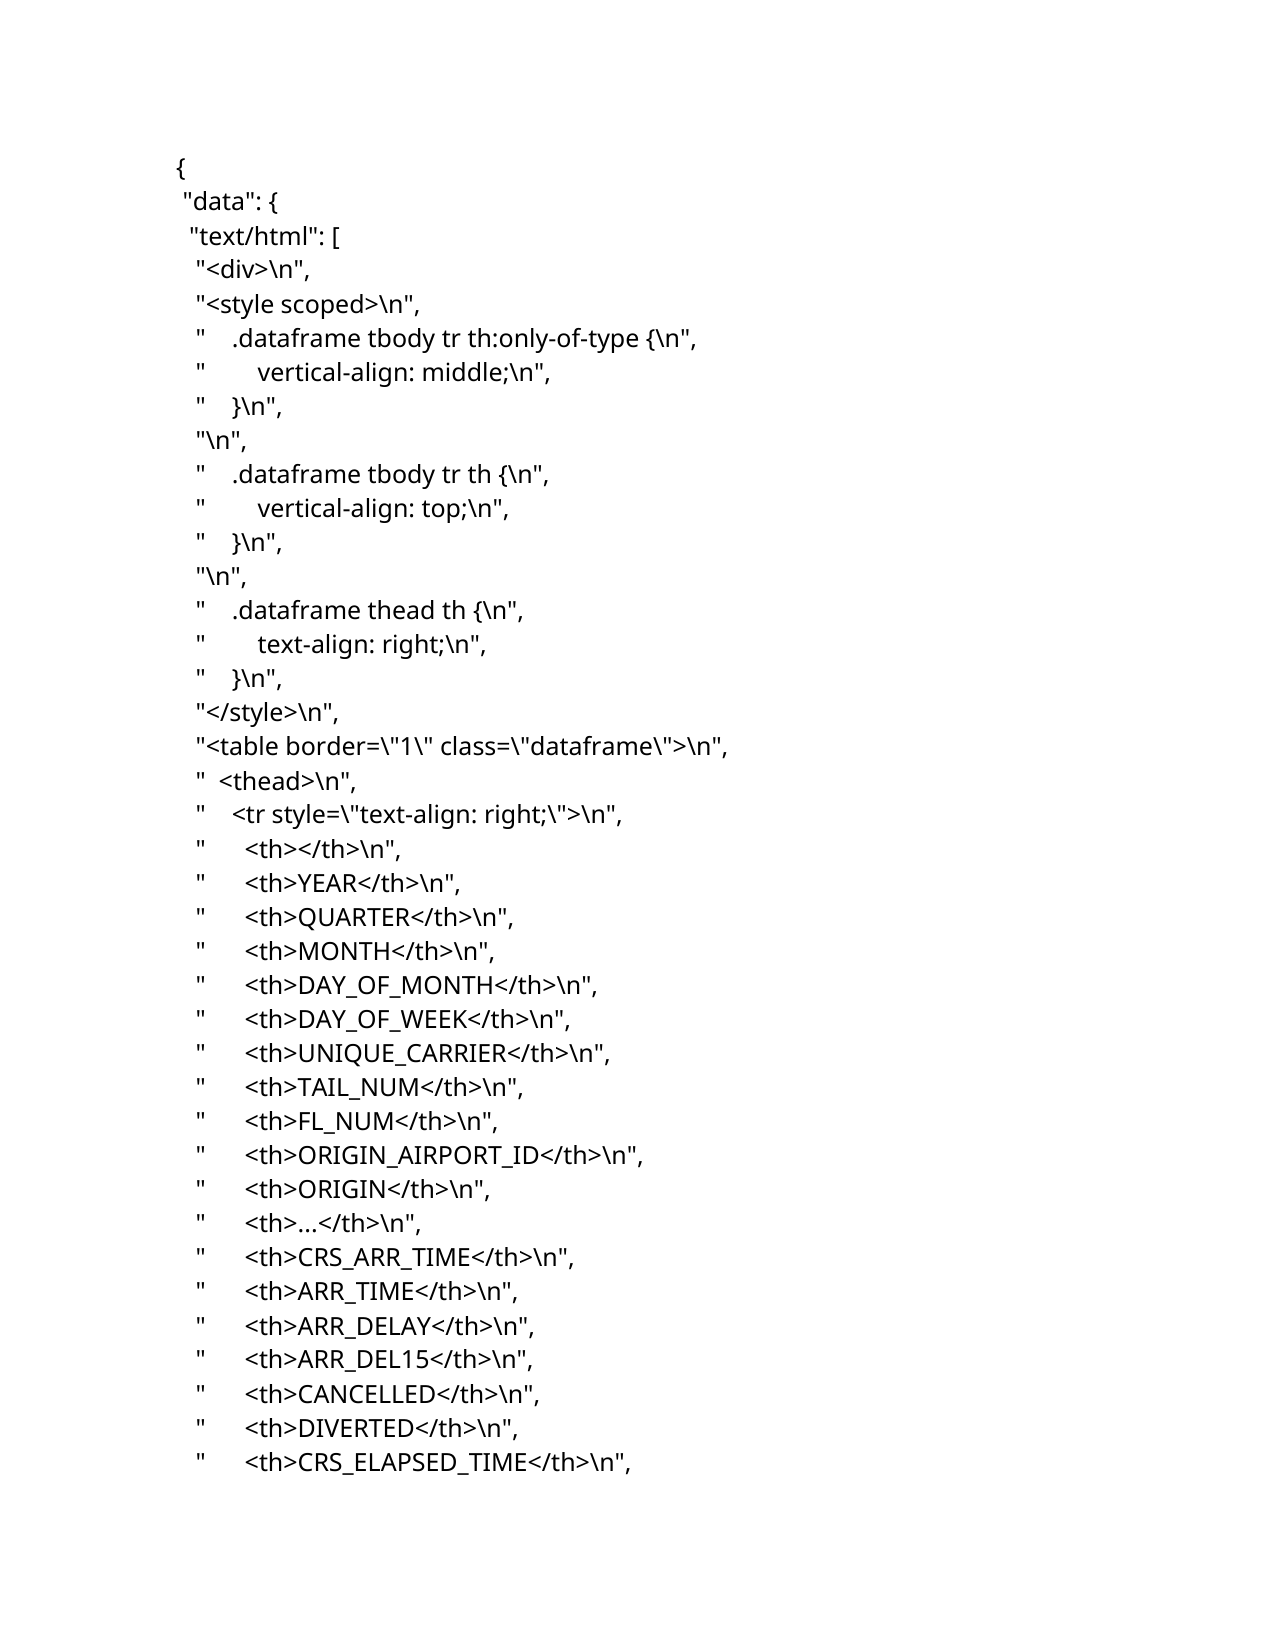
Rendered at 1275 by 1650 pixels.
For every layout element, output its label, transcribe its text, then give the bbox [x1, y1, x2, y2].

text " <th>TAIL_NUM</th>\n", [150, 1070, 1125, 1104]
text " }\n", [150, 661, 1125, 695]
text { [150, 150, 1125, 184]
text "<style scoped>\n", [150, 286, 1125, 320]
text " <thead>\n", [150, 763, 1125, 797]
text " .dataframe thead th {\n", [150, 593, 1125, 627]
text " }\n", [150, 388, 1125, 422]
text "<div>\n", [150, 252, 1125, 286]
text " <th>DAY_OF_WEEK</th>\n", [150, 1002, 1125, 1036]
text " <th>DAY_OF_MONTH</th>\n", [150, 967, 1125, 1002]
text " <th>ARR_DEL15</th>\n", [150, 1342, 1125, 1376]
text " <th>MONTH</th>\n", [150, 933, 1125, 967]
text "text/html": [ [150, 218, 1125, 252]
text " .dataframe tbody tr th {\n", [150, 457, 1125, 491]
text " <th>QUARTER</th>\n", [150, 899, 1125, 933]
text "<table border=\"1\" class=\"dataframe\">\n", [150, 729, 1125, 763]
text " <th>CRS_ELAPSED_TIME</th>\n", [150, 1444, 1125, 1478]
text " <th>FL_NUM</th>\n", [150, 1104, 1125, 1138]
text "data": { [150, 184, 1125, 218]
text " <th>ARR_DELAY</th>\n", [150, 1308, 1125, 1342]
text " vertical-align: top;\n", [150, 491, 1125, 525]
text "</style>\n", [150, 695, 1125, 729]
text " }\n", [150, 525, 1125, 559]
text " <th>UNIQUE_CARRIER</th>\n", [150, 1036, 1125, 1070]
text " <th>CRS_ARR_TIME</th>\n", [150, 1240, 1125, 1274]
text " <th>CANCELLED</th>\n", [150, 1376, 1125, 1410]
text " <tr style=\"text-align: right;\">\n", [150, 797, 1125, 831]
text " <th>...</th>\n", [150, 1206, 1125, 1240]
text " <th></th>\n", [150, 831, 1125, 865]
text " vertical-align: middle;\n", [150, 354, 1125, 388]
text " <th>ORIGIN_AIRPORT_ID</th>\n", [150, 1138, 1125, 1172]
text " <th>ARR_TIME</th>\n", [150, 1274, 1125, 1308]
text " .dataframe tbody tr th:only-of-type {\n", [150, 320, 1125, 354]
text " <th>ORIGIN</th>\n", [150, 1172, 1125, 1206]
text " <th>DIVERTED</th>\n", [150, 1410, 1125, 1444]
text "\n", [150, 422, 1125, 457]
text " <th>YEAR</th>\n", [150, 865, 1125, 899]
text "\n", [150, 559, 1125, 593]
text " text-align: right;\n", [150, 627, 1125, 661]
